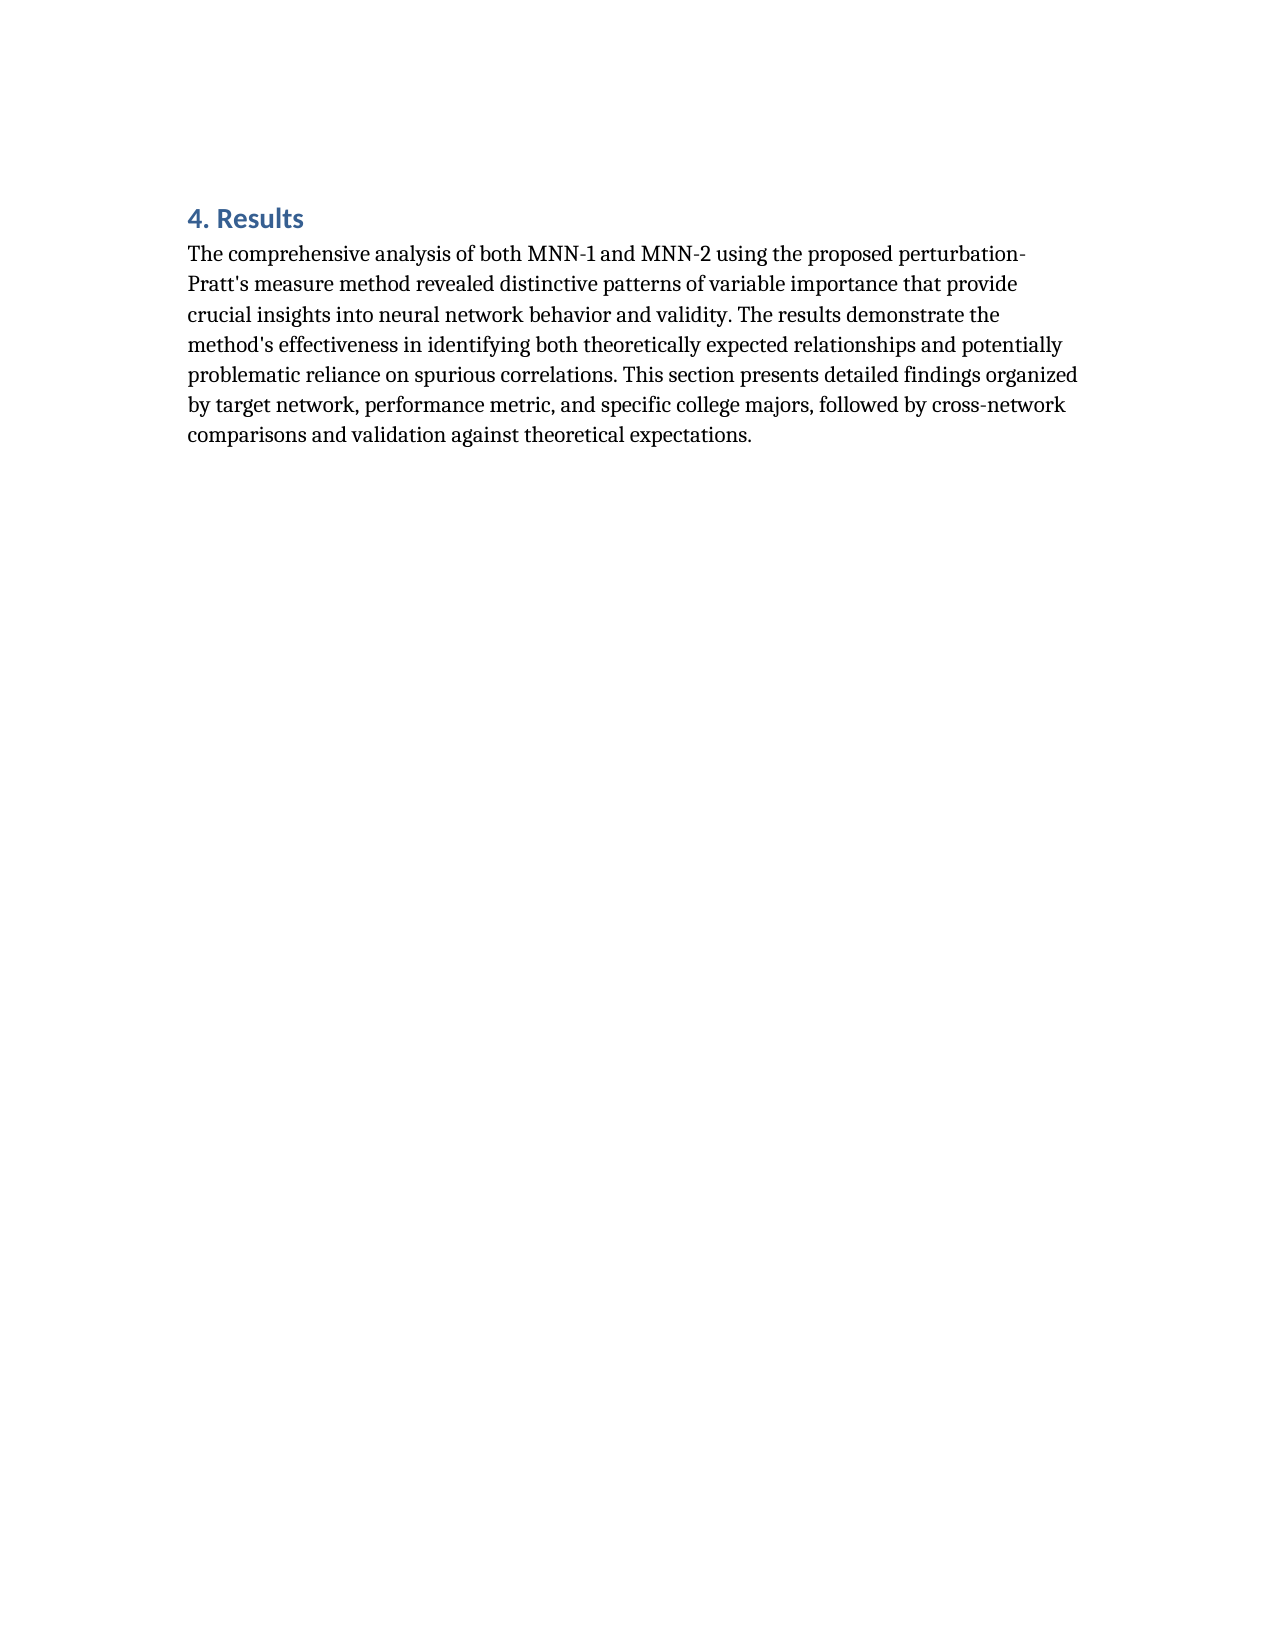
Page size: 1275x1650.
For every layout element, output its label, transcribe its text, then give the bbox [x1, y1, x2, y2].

subtitle 4. Results [187, 200, 1087, 236]
text The comprehensive analysis of both MNN-1 and MNN-2 using the proposed perturbation-Pratt's measure method revealed distinctive patterns of variable importance that provide crucial insights into neural network behavior and validity. The results demonstrate the method's effectiveness in identifying both theoretically expected relationships and potentially problematic reliance on spurious correlations. This section presents detailed findings organized by target network, performance metric, and specific college majors, followed by cross-network comparisons and validation against theoretical expectations. [187, 241, 1087, 448]
